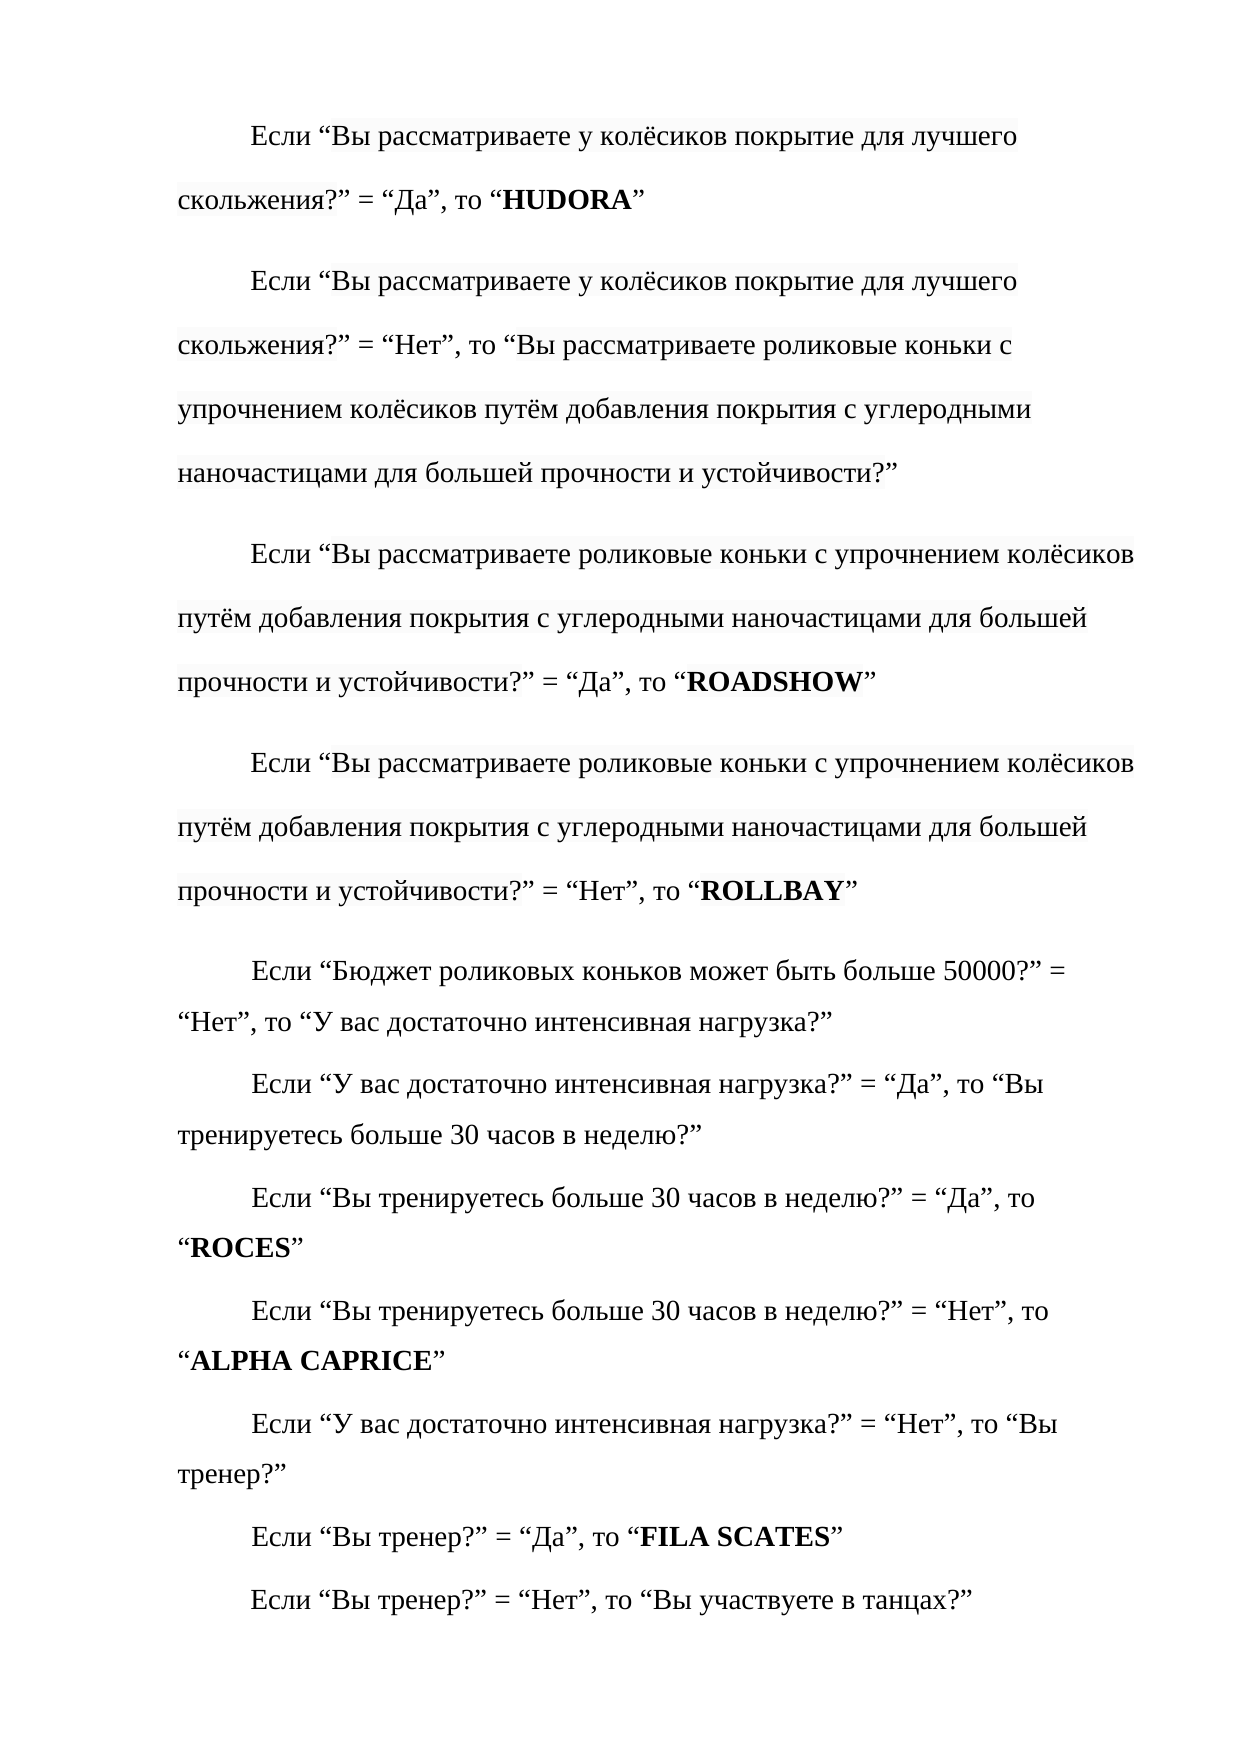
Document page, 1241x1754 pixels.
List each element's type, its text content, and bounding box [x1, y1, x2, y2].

text Если “Вы тренируетесь больше 30 часов в неделю?” = “Да”, то “ROCES” [177, 1180, 1152, 1264]
text Если “Вы рассматриваете роликовые коньки с упрочнением колёсиков путём добавления покрытия с углеродными наночастицами для большей прочности и устойчивости?” = “Да”, то “ROADSHOW” [177, 536, 1152, 697]
text Если “Вы рассматриваете роликовые коньки с упрочнением колёсиков путём добавления покрытия с углеродными наночастицами для большей прочности и устойчивости?” = “Нет”, то “ROLLBAY” [177, 745, 1152, 906]
text Если “Вы тренер?” = “Нет”, то “Вы участвуете в танцах?” [177, 1582, 1152, 1616]
text Если “Вы тренер?” = “Да”, то “FILA SCATES” [177, 1519, 1152, 1553]
text Если “У вас достаточно интенсивная нагрузка?” = “Да”, то “Вы тренируетесь больше 30 часов в неделю?” [177, 1067, 1152, 1151]
text Если “У вас достаточно интенсивная нагрузка?” = “Нет”, то “Вы тренер?” [177, 1406, 1152, 1490]
text Если “Бюджет роликовых коньков может быть больше 50000?” = “Нет”, то “У вас достаточно интенсивная нагрузка?” [177, 953, 1152, 1037]
text Если “Вы тренируетесь больше 30 часов в неделю?” = “Нет”, то “ALPHA CAPRICE” [177, 1293, 1152, 1377]
text Если “Вы рассматриваете у колёсиков покрытие для лучшего скольжения?” = “Да”, то “HUDORA” [177, 118, 1152, 216]
text Если “Вы рассматриваете у колёсиков покрытие для лучшего скольжения?” = “Нет”, то “Вы рассматриваете роликовые коньки с упрочнением колёсиков путём добавления покрытия с углеродными наночастицами для большей прочности и устойчивости?” [177, 263, 1152, 489]
